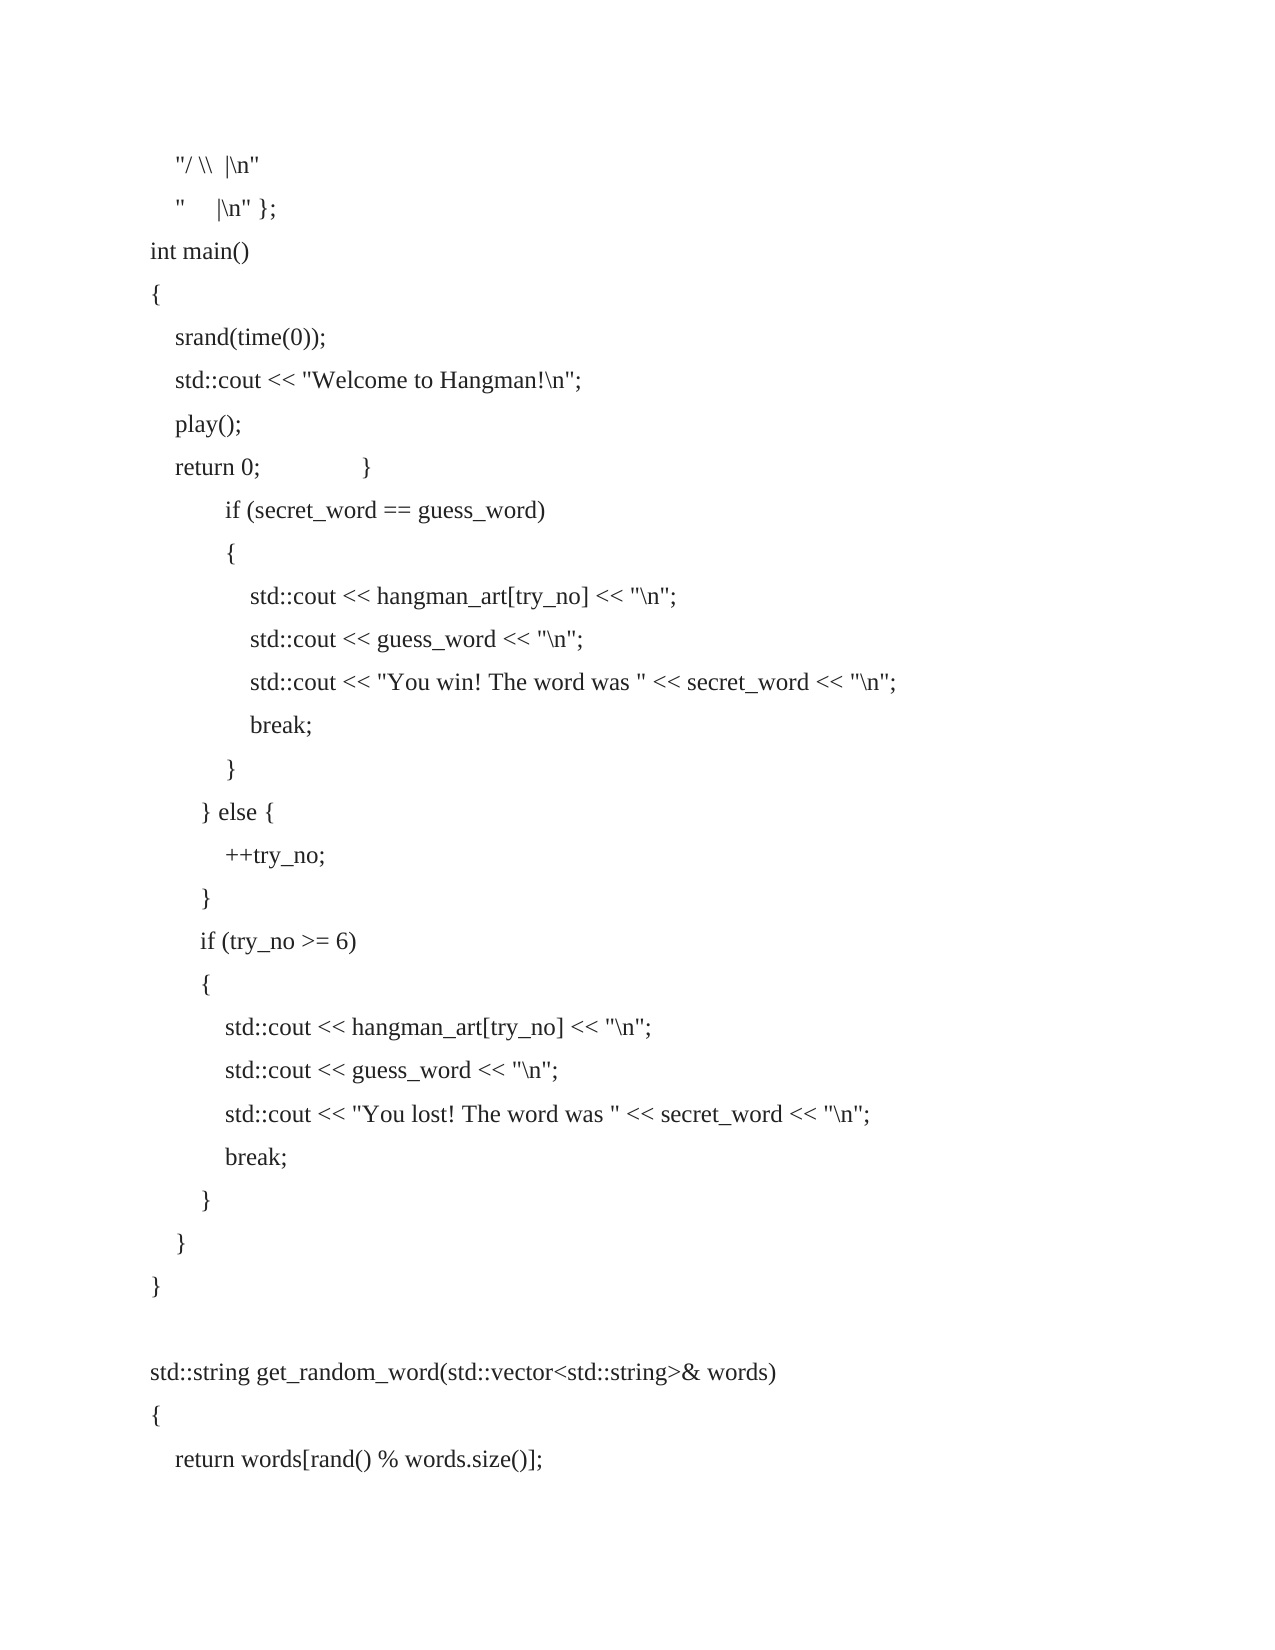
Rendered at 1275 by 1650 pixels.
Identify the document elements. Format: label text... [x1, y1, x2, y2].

text return words[rand() % words.size()]; [150, 1444, 1125, 1472]
text if (secret_word == guess_word) [150, 495, 1125, 524]
text "/ \\ |\n" [150, 150, 1125, 179]
text std::cout << hangman_art[try_no] << "\n"; [150, 581, 1125, 610]
text } [150, 1185, 1125, 1214]
text } [150, 1271, 1125, 1300]
text } [150, 883, 1125, 912]
text { [150, 538, 1125, 567]
text { [150, 1401, 1125, 1429]
text srand(time(0)); [150, 322, 1125, 351]
text ++try_no; [150, 840, 1125, 869]
text { [150, 279, 1125, 308]
text break; [150, 711, 1125, 739]
text std::string get_random_word(std::vector<std::string>& words) [150, 1357, 1125, 1386]
text break; [150, 1142, 1125, 1171]
text " |\n" }; [150, 193, 1125, 222]
text } [150, 754, 1125, 782]
text std::cout << "You lost! The word was " << secret_word << "\n"; [150, 1099, 1125, 1127]
text return 0; } [150, 452, 1125, 481]
text std::cout << hangman_art[try_no] << "\n"; [150, 1012, 1125, 1041]
text std::cout << "Welcome to Hangman!\n"; [150, 366, 1125, 394]
text { [150, 969, 1125, 998]
text std::cout << guess_word << "\n"; [150, 1056, 1125, 1084]
text } else { [150, 797, 1125, 826]
text play(); [150, 409, 1125, 437]
text if (try_no >= 6) [150, 926, 1125, 955]
text std::cout << guess_word << "\n"; [150, 624, 1125, 653]
text } [150, 1228, 1125, 1257]
text int main() [150, 236, 1125, 265]
text std::cout << "You win! The word was " << secret_word << "\n"; [150, 667, 1125, 696]
